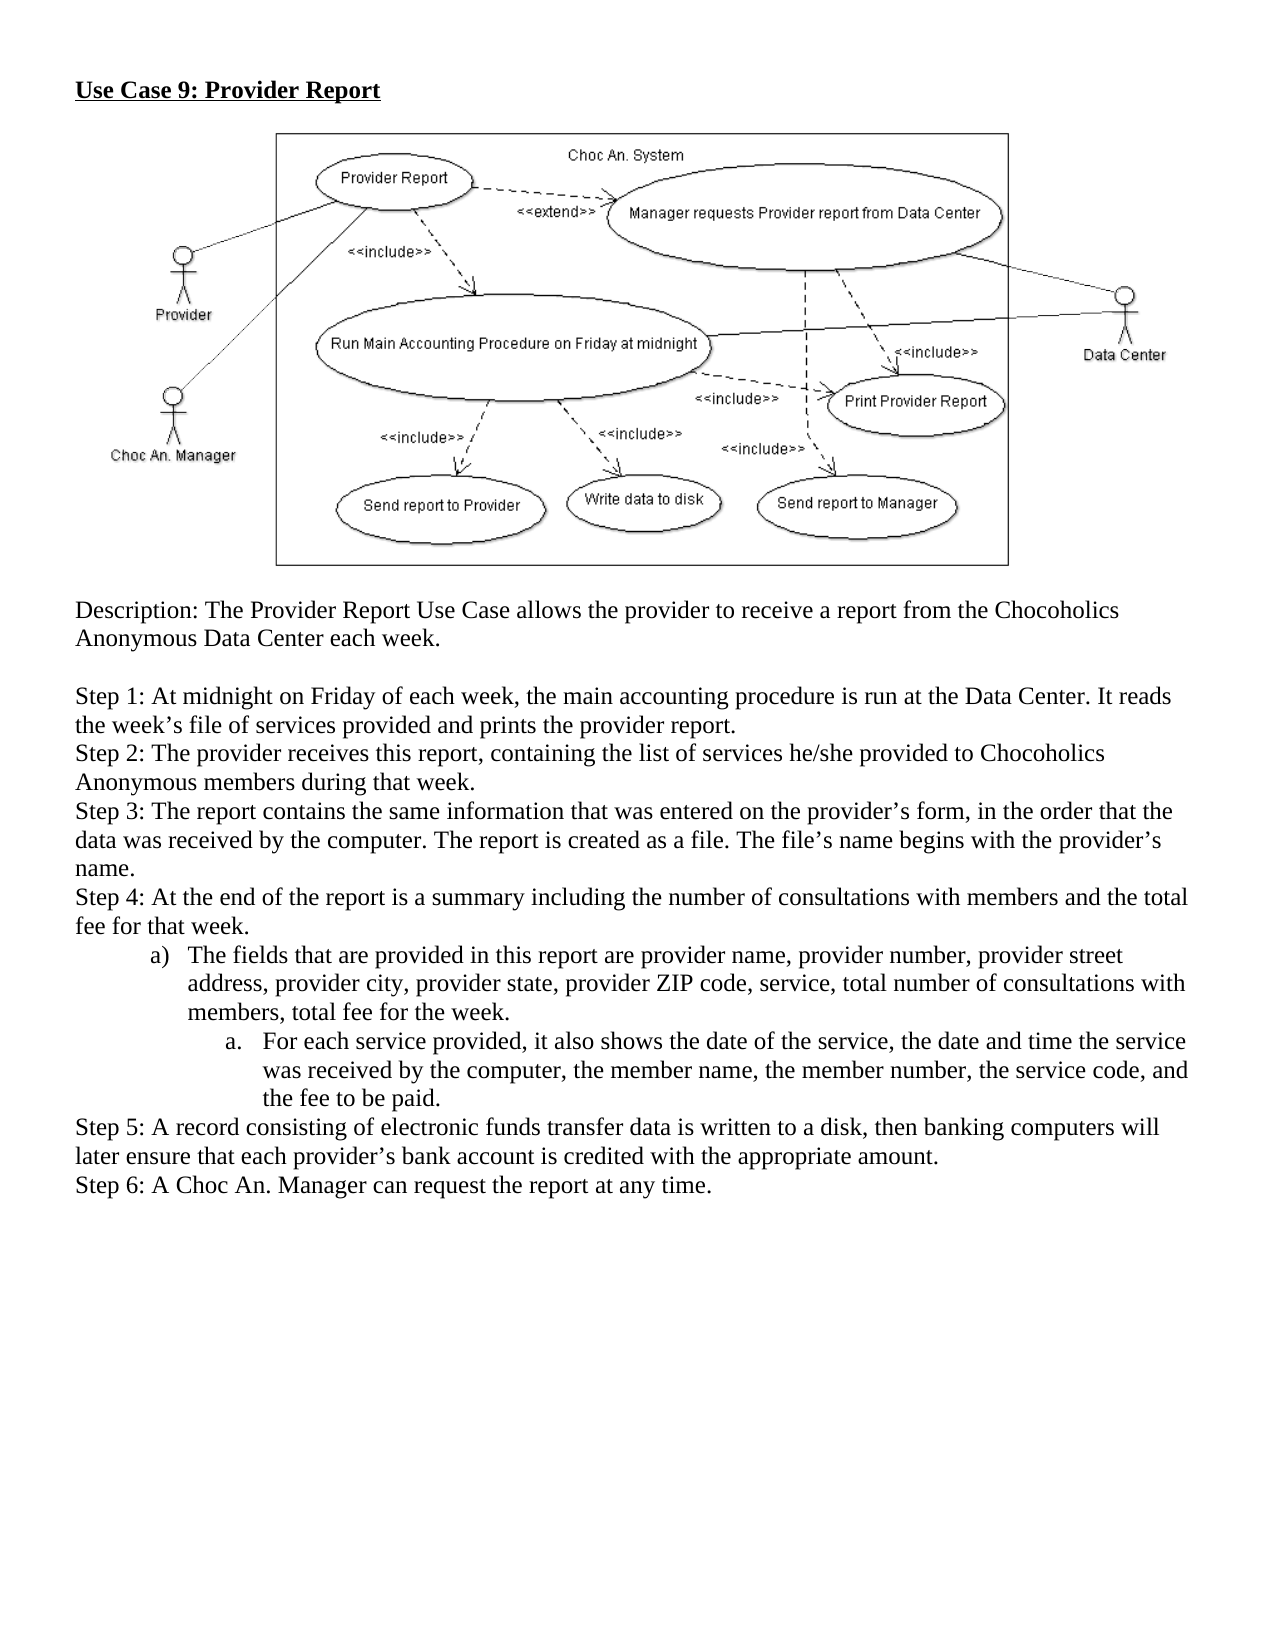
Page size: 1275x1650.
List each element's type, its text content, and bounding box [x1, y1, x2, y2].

list For each service provided, it also shows the date of the service, the date and time the service was received by the computer, the member name, the member number, the service code, and the fee to be paid. [225, 1026, 1200, 1112]
text Use Case 9: Provider Report [75, 75, 1200, 103]
text Step 1: At midnight on Friday of each week, the main accounting procedure is run at the Data Center. It reads the week’s file of services provided and prints the provider report. [75, 681, 1200, 738]
list The fields that are provided in this report are provider name, provider number, provider street address, provider city, provider state, provider ZIP code, service, total number of consultations with members, total fee for the week. [150, 940, 1200, 1026]
text Step 5: A record consisting of electronic funds transfer data is written to a disk, then banking computers will later ensure that each provider’s bank account is credited with the appropriate amount. [75, 1112, 1200, 1170]
text Step 6: A Choc An. Manager can request the report at any time. [75, 1170, 1200, 1198]
picture [75, 103, 1200, 595]
text Description: The Provider Report Use Case allows the provider to receive a report from the Chocoholics Anonymous Data Center each week. [75, 595, 1200, 652]
text Step 3: The report contains the same information that was entered on the provider’s form, in the order that the data was received by the computer. The report is created as a file. The file’s name begins with the provider’s name. [75, 796, 1200, 882]
text Step 4: At the end of the report is a summary including the number of consultations with members and the total fee for that week. [75, 882, 1200, 940]
text Step 2: The provider receives this report, containing the list of services he/she provided to Chocoholics Anonymous members during that week. [75, 738, 1200, 796]
